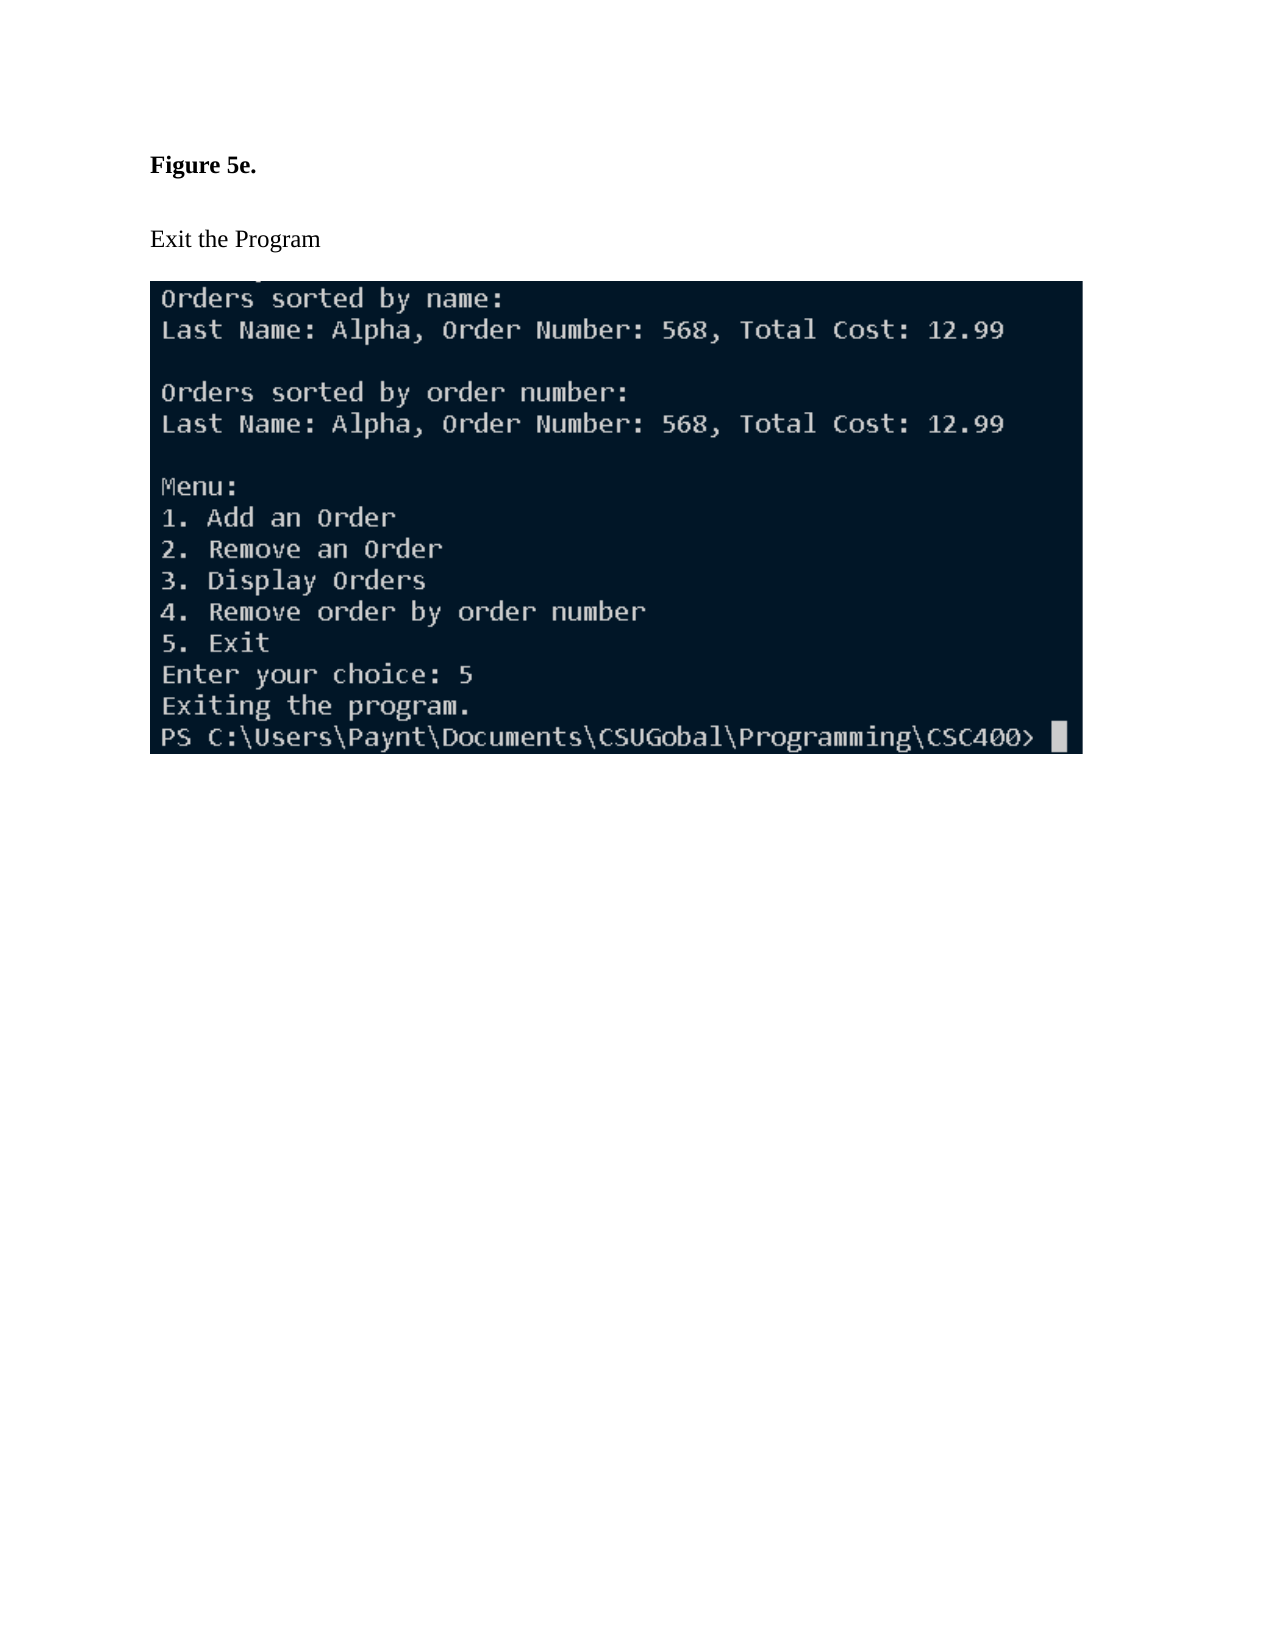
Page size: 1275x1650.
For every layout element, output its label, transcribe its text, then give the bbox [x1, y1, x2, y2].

picture [150, 281, 1083, 754]
text Figure 5e. [150, 150, 1125, 179]
subtitle Exit the Program [150, 224, 1125, 253]
